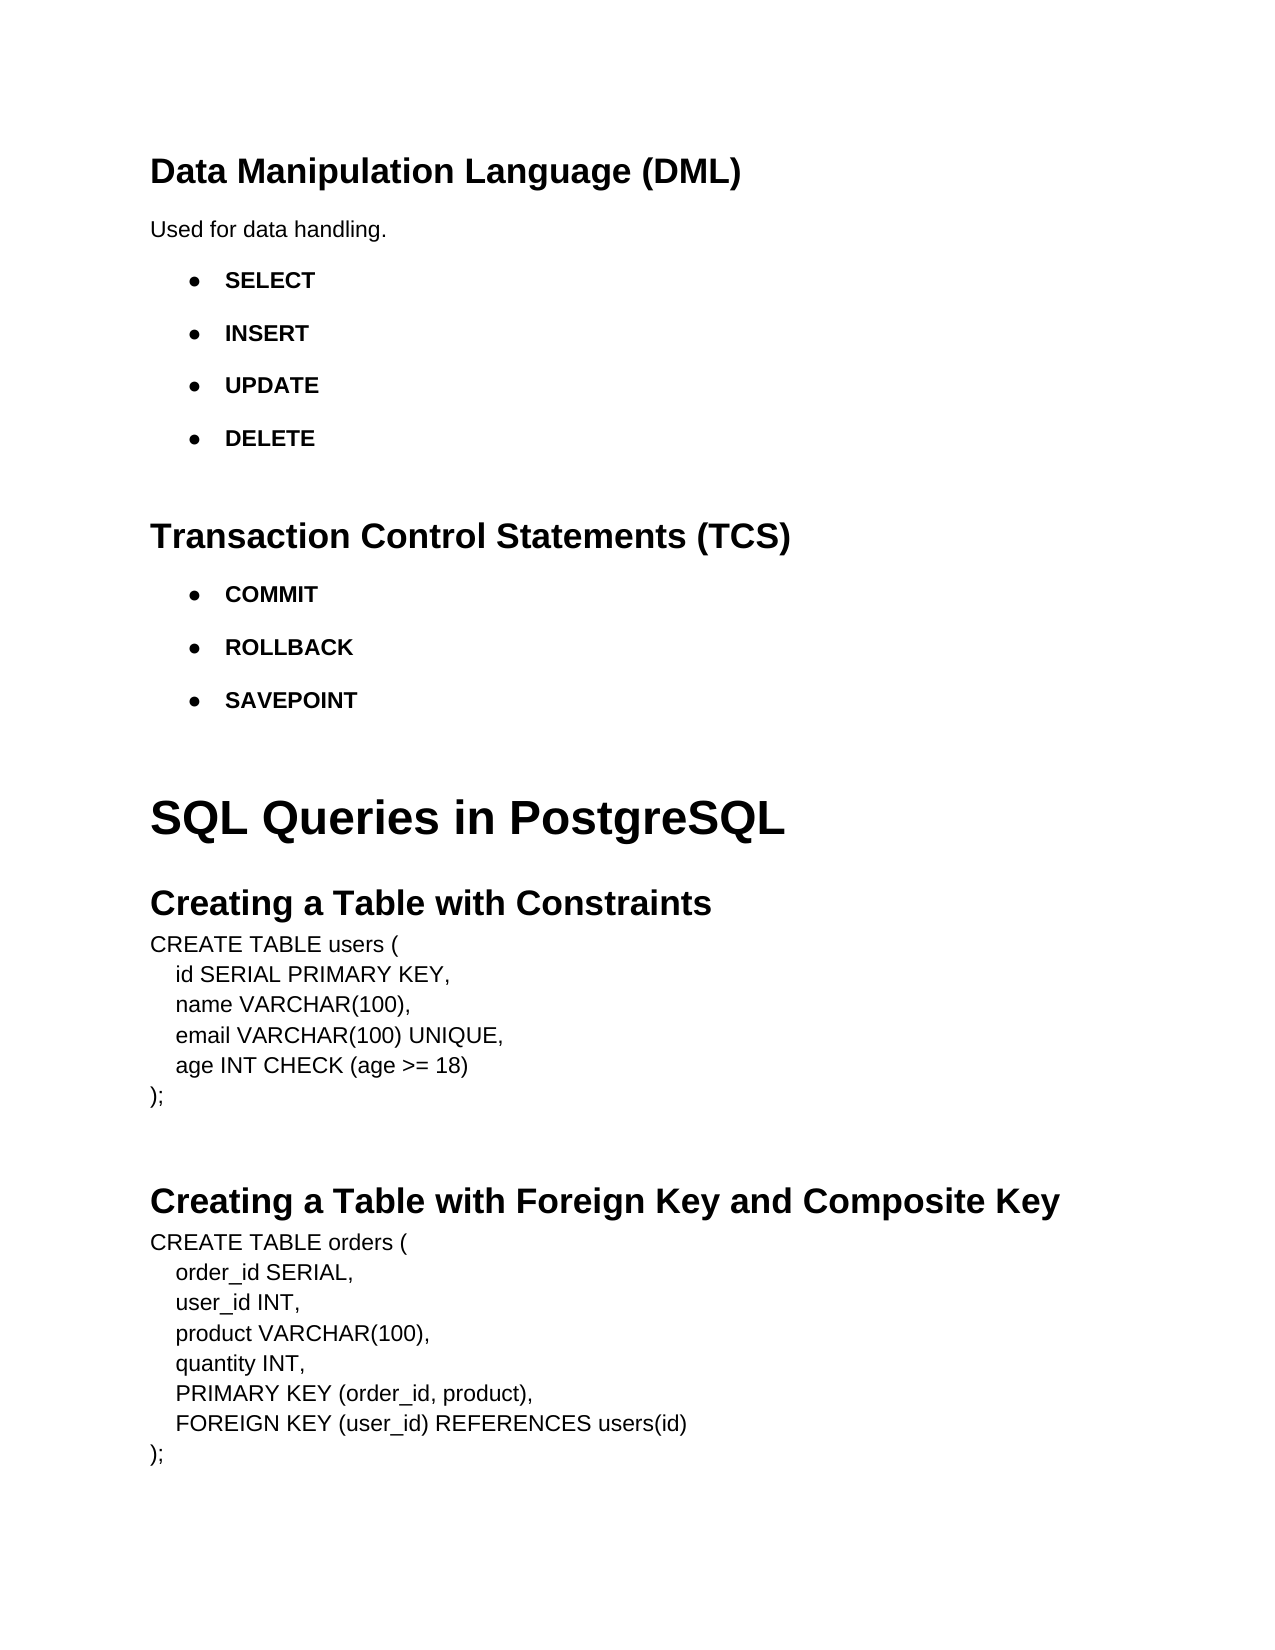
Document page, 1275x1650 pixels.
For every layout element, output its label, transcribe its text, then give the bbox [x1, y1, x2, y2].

text user_id INT, [150, 1289, 1125, 1316]
text CREATE TABLE users ( [150, 931, 1125, 957]
text order_id SERIAL, [150, 1259, 1125, 1286]
text name VARCHAR(100), [150, 991, 1125, 1018]
list DELETE [187, 425, 1125, 478]
text FOREIGN KEY (user_id) REFERENCES users(id) [150, 1410, 1125, 1437]
subtitle Data Manipulation Language (DML) [150, 150, 1125, 191]
subtitle Transaction Control Statements (TCS) [150, 515, 1125, 556]
subtitle SQL Queries in PostgreSQL [150, 789, 1125, 844]
list UPDATE [187, 372, 1125, 425]
list SELECT [187, 267, 1125, 320]
list SAVEPOINT [187, 687, 1125, 739]
text id SERIAL PRIMARY KEY, [150, 961, 1125, 987]
text product VARCHAR(100), [150, 1319, 1125, 1346]
subtitle Creating a Table with Foreign Key and Composite Key [150, 1180, 1125, 1221]
text email VARCHAR(100) UNIQUE, [150, 1022, 1125, 1048]
text quantity INT, [150, 1350, 1125, 1376]
text CREATE TABLE orders ( [150, 1229, 1125, 1255]
text ); [150, 1440, 1125, 1467]
list COMMIT [187, 581, 1125, 634]
text Used for data handling. [150, 216, 1125, 242]
list ROLLBACK [187, 634, 1125, 687]
text PRIMARY KEY (order_id, product), [150, 1380, 1125, 1406]
text ); [150, 1082, 1125, 1108]
text age INT CHECK (age >= 18) [150, 1052, 1125, 1078]
list INSERT [187, 320, 1125, 372]
subtitle Creating a Table with Constraints [150, 882, 1125, 923]
